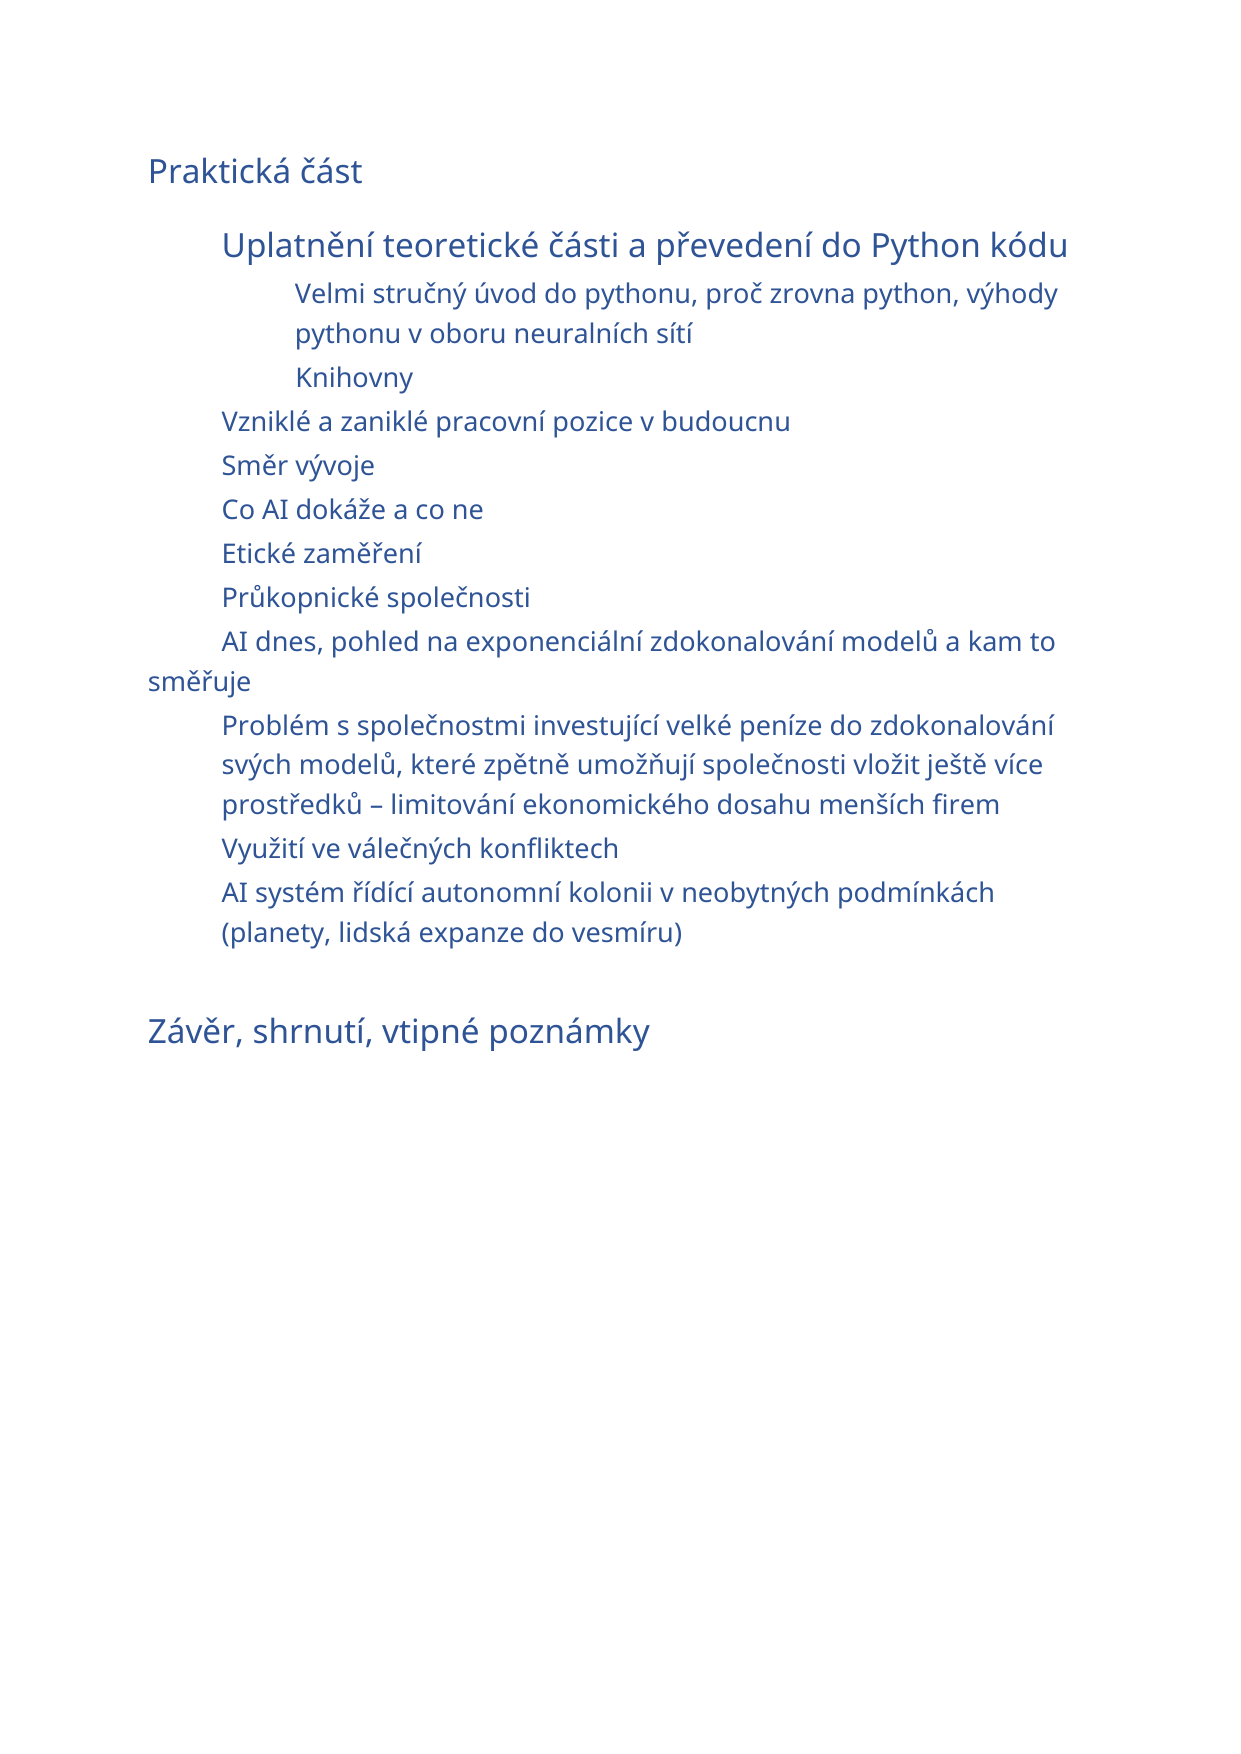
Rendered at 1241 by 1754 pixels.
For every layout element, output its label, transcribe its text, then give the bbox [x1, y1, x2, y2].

subtitle Velmi stručný úvod do pythonu, proč zrovna python, výhody pythonu v oboru neuralních sítí [294, 275, 1093, 351]
subtitle Co AI dokáže a co ne [148, 490, 1093, 527]
subtitle Problém s společnostmi investující velké peníze do zdokonalování svých modelů, které zpětně umožňují společnosti vložit ještě více prostředků – limitování ekonomického dosahu menších firem [221, 706, 1093, 822]
subtitle Praktická část [148, 148, 1093, 193]
subtitle Knihovny [148, 358, 1093, 395]
subtitle Využití ve válečných konfliktech [148, 829, 1093, 866]
subtitle Závěr, shrnutí, vtipné poznámky [148, 1008, 1093, 1054]
subtitle AI dnes, pohled na exponenciální zdokonalování modelů a kam to směřuje [148, 622, 1093, 699]
subtitle Etické zaměření [148, 534, 1093, 571]
subtitle AI systém řídící autonomní kolonii v neobytných podmínkách (planety, lidská expanze do vesmíru) [221, 873, 1093, 950]
subtitle Uplatnění teoretické části a převedení do Python kódu [148, 222, 1093, 267]
subtitle Vzniklé a zaniklé pracovní pozice v budoucnu [148, 402, 1093, 439]
subtitle Průkopnické společnosti [148, 578, 1093, 615]
subtitle Směr vývoje [148, 446, 1093, 483]
